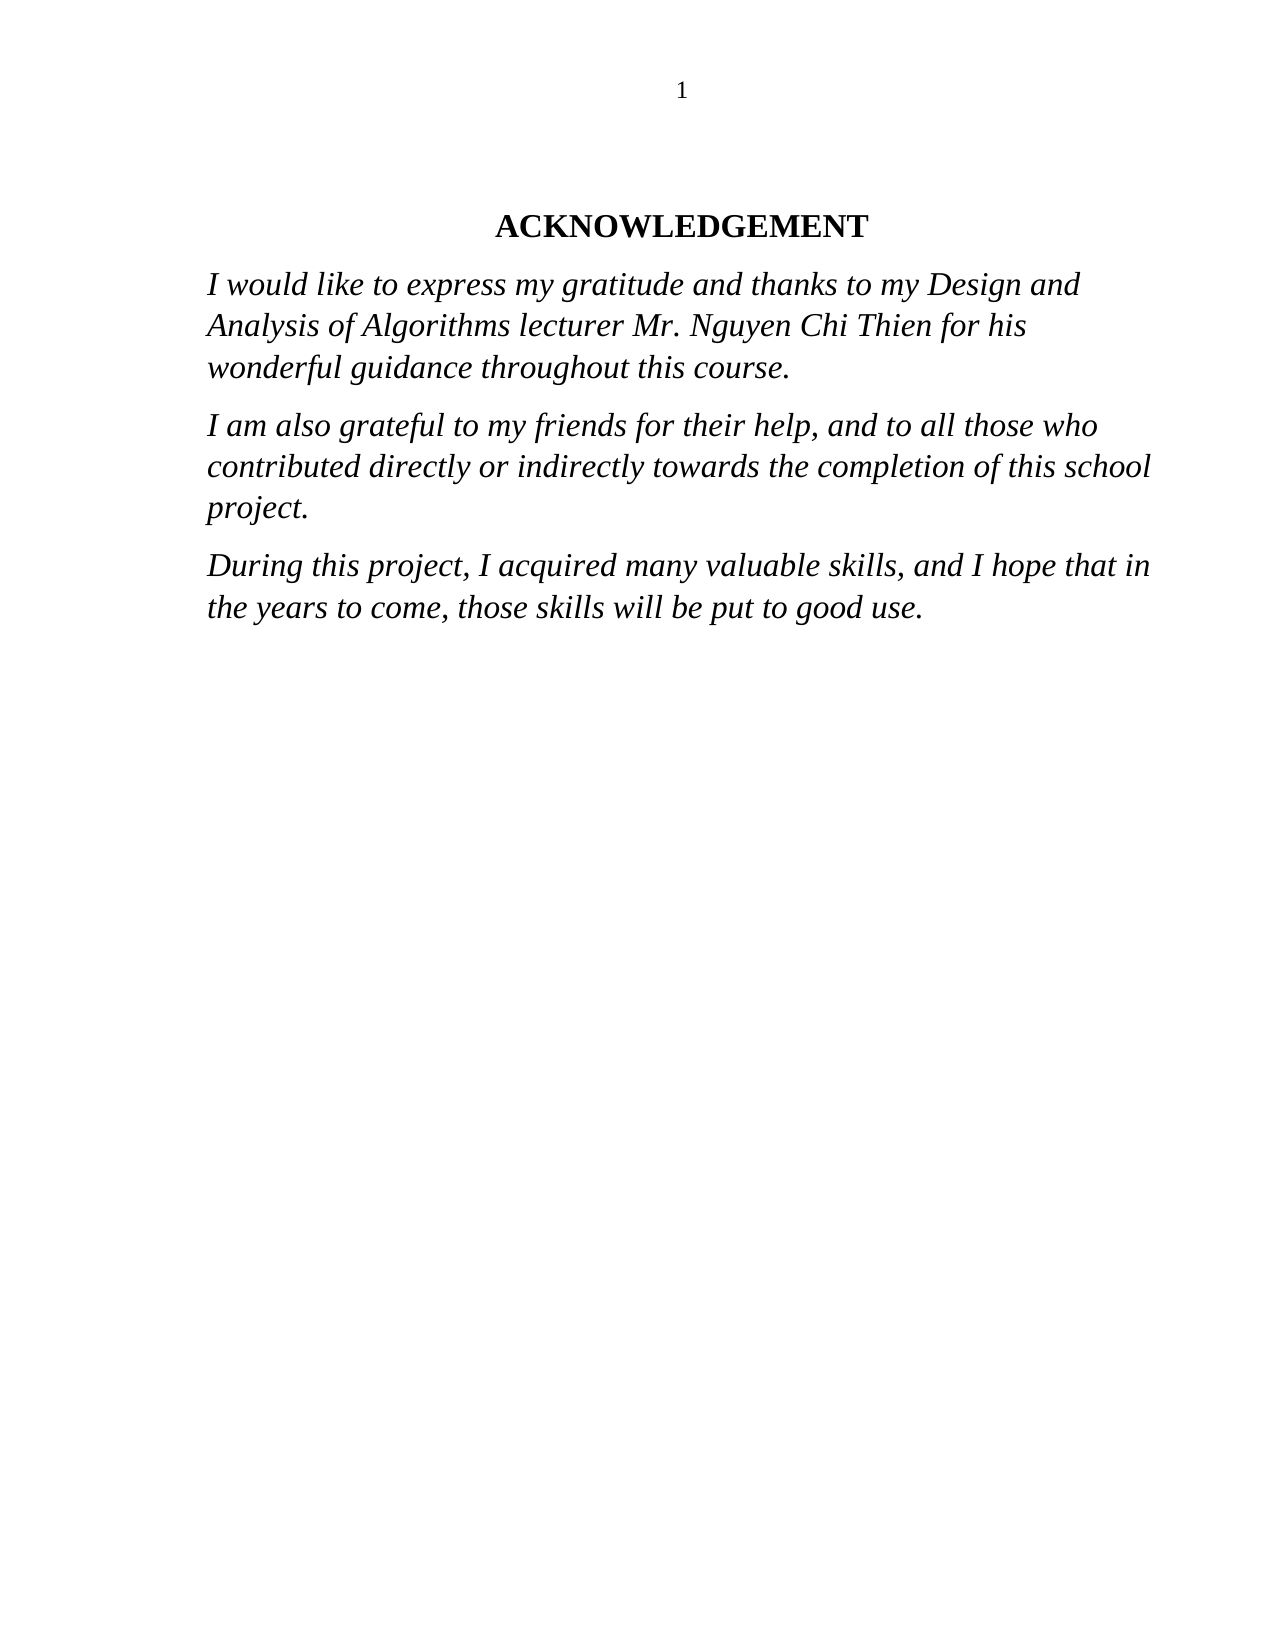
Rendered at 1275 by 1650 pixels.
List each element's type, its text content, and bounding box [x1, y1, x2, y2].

text I would like to express my gratitude and thanks to my Design and Analysis of Algorithms lecturer Mr. Nguyen Chi Thien for his wonderful guidance throughout this course. [207, 264, 1157, 385]
text During this project, I acquired many valuable skills, and I hope that in the years to come, those skills will be put to good use. [207, 546, 1157, 625]
text I am also grateful to my friends for their help, and to all those who contributed directly or indirectly towards the completion of this school project. [207, 405, 1157, 526]
text ACKNOWLEDGEMENT [207, 207, 1157, 245]
